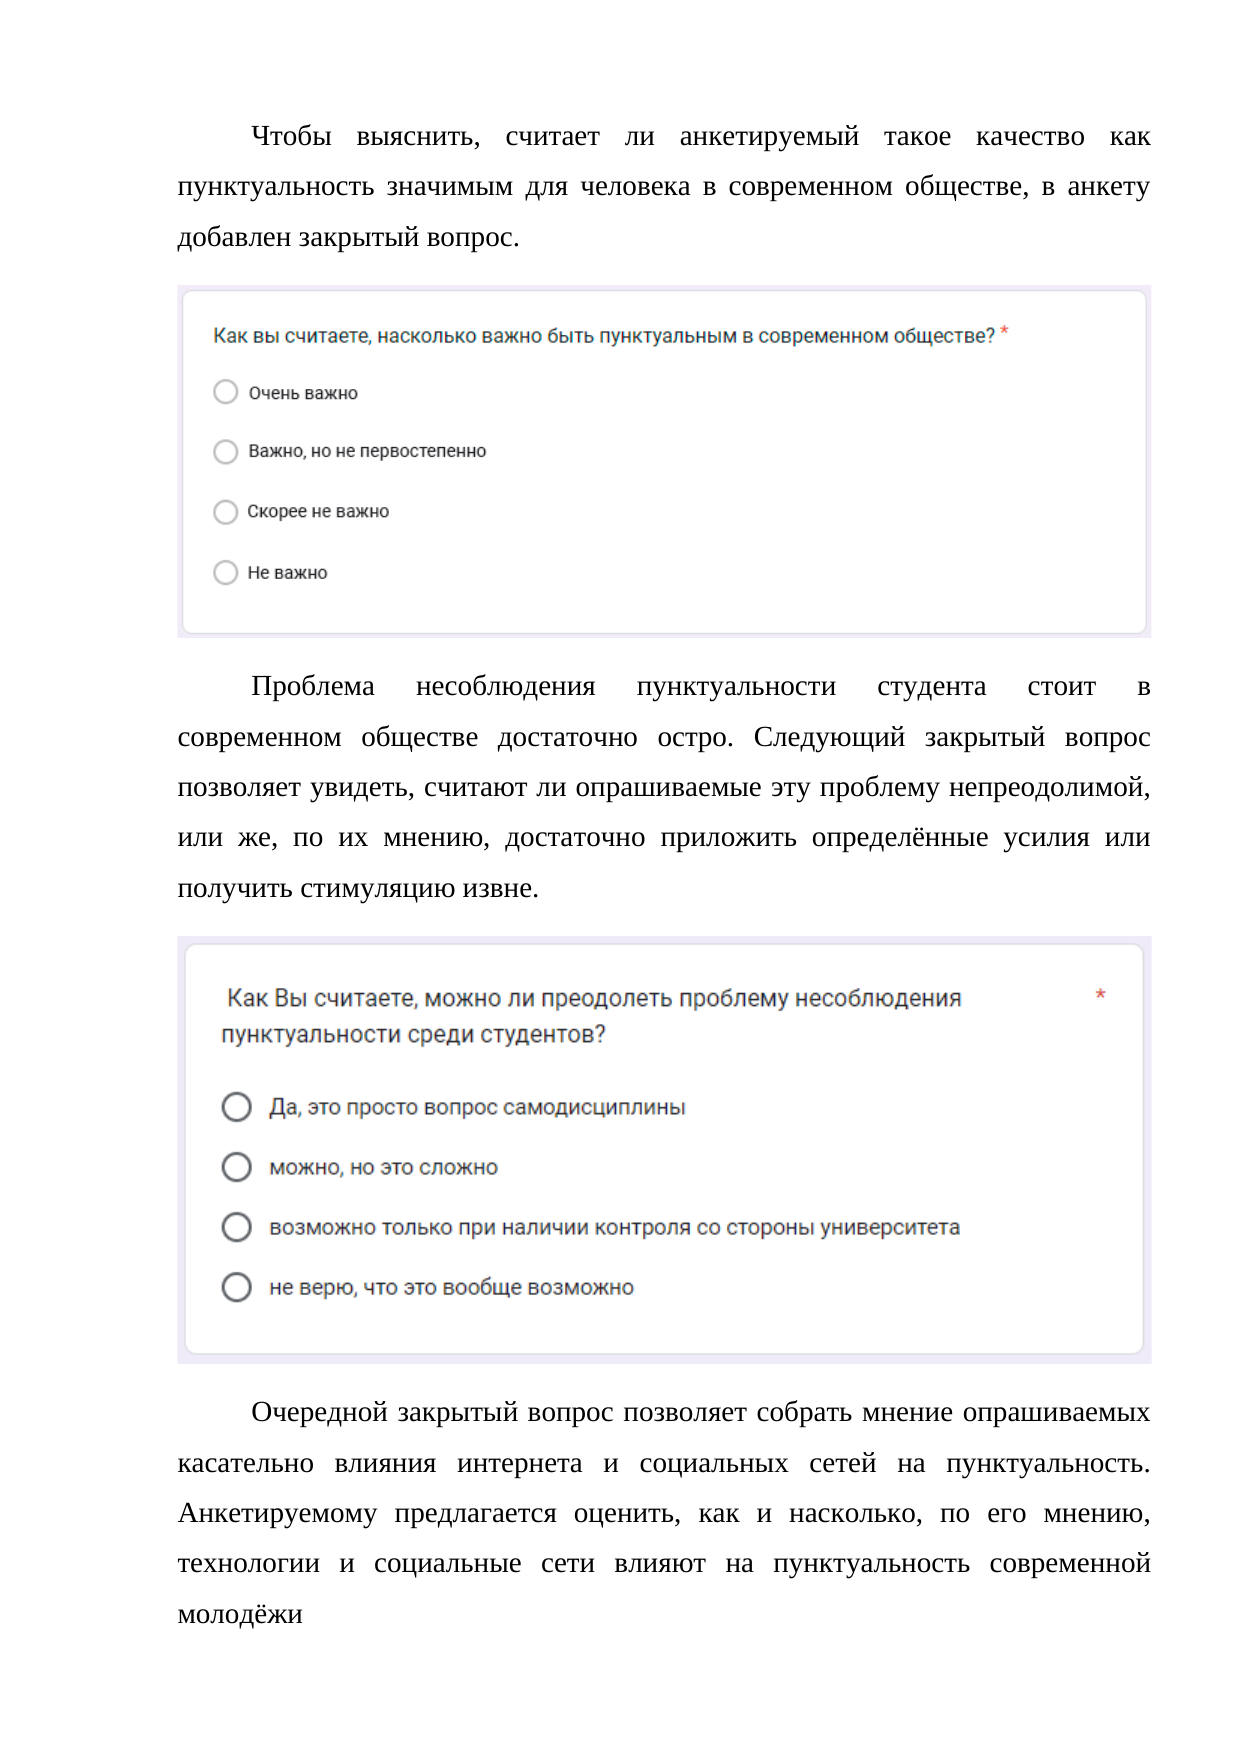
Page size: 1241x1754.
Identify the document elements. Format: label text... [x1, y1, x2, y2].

picture [177, 936, 1152, 1364]
text Проблема несоблюдения пунктуальности студента стоит в современном обществе достаточно остро. Следующий закрытый вопрос позволяет увидеть, считают ли опрашиваемые эту проблему непреодолимой, или же, по их мнению, достаточно приложить определённые усилия или получить стимуляцию извне. [177, 668, 1152, 903]
picture [177, 285, 1152, 638]
text Очередной закрытый вопрос позволяет собрать мнение опрашиваемых касательно влияния интернета и социальных сетей на пунктуальность. Анкетируемому предлагается оценить, как и насколько, по его мнению, технологии и социальные сети влияют на пунктуальность современной молодёжи [177, 1394, 1152, 1629]
text Чтобы выяснить, считает ли анкетируемый такое качество как пунктуальность значимым для человека в современном обществе, в анкету добавлен закрытый вопрос. [177, 118, 1152, 252]
